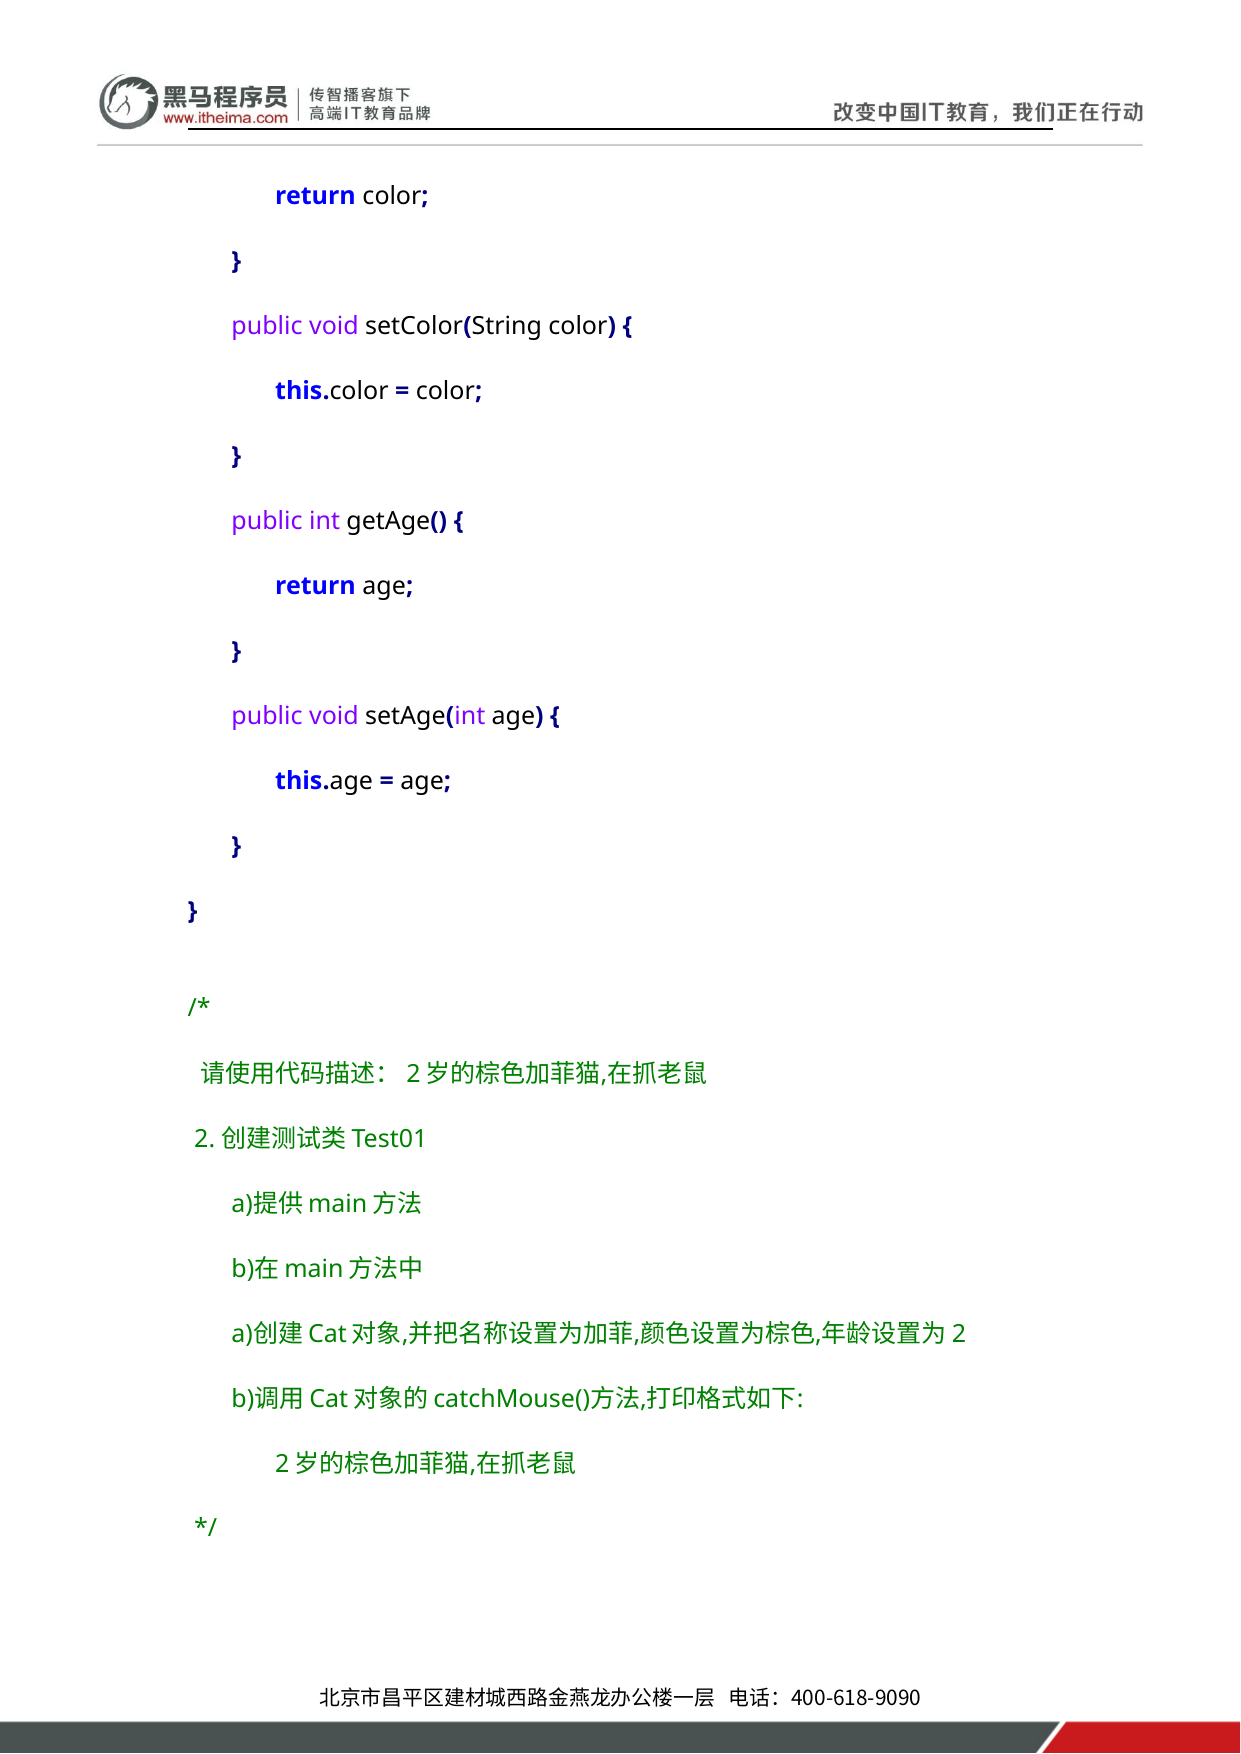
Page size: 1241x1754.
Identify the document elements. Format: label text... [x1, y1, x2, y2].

text this.age = age; [187, 747, 1053, 812]
text /* [187, 974, 1053, 1039]
text b)调用Cat对象的catchMouse()方法,打印格式如下: [187, 1364, 1053, 1429]
text 2. 创建测试类Test01 [187, 1104, 1053, 1169]
text */ [187, 1494, 1053, 1559]
text } [187, 812, 1053, 877]
text public void setColor(String color) { [187, 292, 1053, 357]
text } [187, 227, 1053, 292]
text } [187, 422, 1053, 487]
text return age; [187, 552, 1053, 617]
text 请使用代码描述： 2岁的棕色加菲猫,在抓老鼠 [187, 1039, 1053, 1104]
picture [0, 3, 1241, 153]
text return color; [187, 162, 1053, 227]
text } [187, 617, 1053, 682]
picture [0, 1662, 1241, 1753]
text a)创建Cat对象,并把名称设置为加菲,颜色设置为棕色,年龄设置为2 [187, 1299, 1053, 1364]
text b)在main方法中 [187, 1234, 1053, 1299]
text this.color = color; [187, 357, 1053, 422]
text 2岁的棕色加菲猫,在抓老鼠 [187, 1429, 1053, 1494]
text a)提供main方法 [187, 1169, 1053, 1234]
text public int getAge() { [187, 487, 1053, 552]
list } [187, 877, 1053, 942]
text public void setAge(int age) { [187, 682, 1053, 747]
